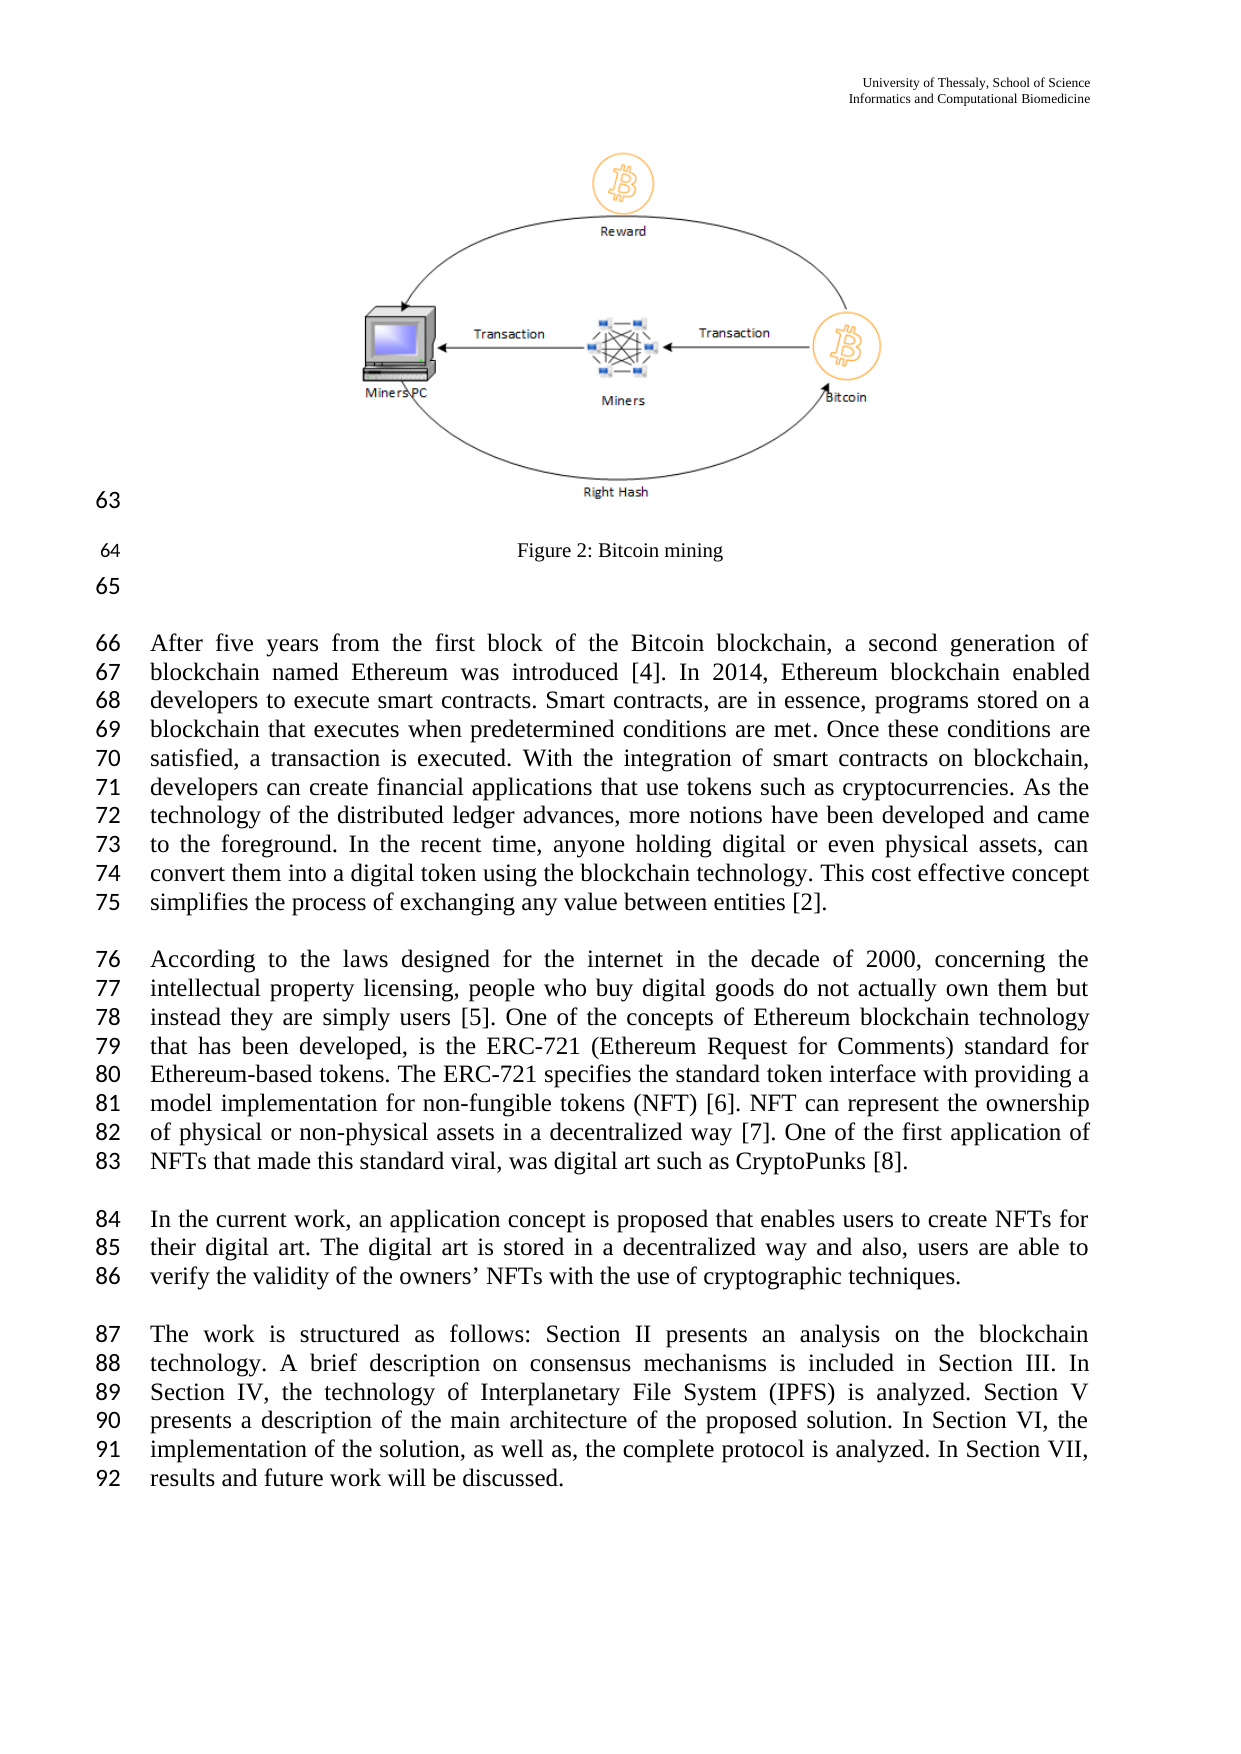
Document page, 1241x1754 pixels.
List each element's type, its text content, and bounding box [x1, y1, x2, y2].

text The work is structured as follows: Section II presents an analysis on the blockchain technology. A brief description on consensus mechanisms is included in Section III. In Section IV, the technology of Interplanetary File System (IPFS) is analyzed. Section V presents a description of the main architecture of the proposed solution. In Section VI, the implementation of the solution, as well as, the complete protocol is analyzed. In Section VII, results and future work will be discussed. [150, 1319, 1090, 1492]
text Figure 2: Bitcoin mining [150, 538, 1090, 562]
text In the current work, an application concept is proposed that enables users to create NFTs for their digital art. The digital art is stored in a decentralized way and also, users are able to verify the validity of the owners’ NFTs with the use of cryptographic techniques. [150, 1204, 1090, 1290]
picture [356, 150, 884, 509]
text According to the laws designed for the internet in the decade of 2000, concerning the intellectual property licensing, people who buy digital goods do not actually own them but instead they are simply users [5]. One of the concepts of Ethereum blockchain technology that has been developed, is the ERC-721 (Ethereum Request for Comments) standard for Ethereum-based tokens. The ERC-721 specifies the standard token interface with providing a model implementation for non-fungible tokens (NFT) [6]. NFT can represent the ownership of physical or non-physical assets in a decentralized way [7]. One of the first application of NFTs that made this standard viral, was digital art such as CryptoPunks [8]. [150, 944, 1090, 1174]
text After five years from the first block of the Bitcoin blockchain, a second generation of blockchain named Ethereum was introduced [4]. In 2014, Ethereum blockchain enabled developers to execute smart contracts. Smart contracts, are in essence, programs stored on a blockchain that executes when predetermined conditions are met. Once these conditions are satisfied, a transaction is executed. With the integration of smart contracts on blockchain, developers can create financial applications that use tokens such as cryptocurrencies. As the technology of the distributed ledger advances, more notions have been developed and came to the foreground. In the recent time, anyone holding digital or even physical assets, can convert them into a digital token using the blockchain technology. This cost effective concept simplifies the process of exchanging any value between entities [2]. [150, 628, 1090, 915]
